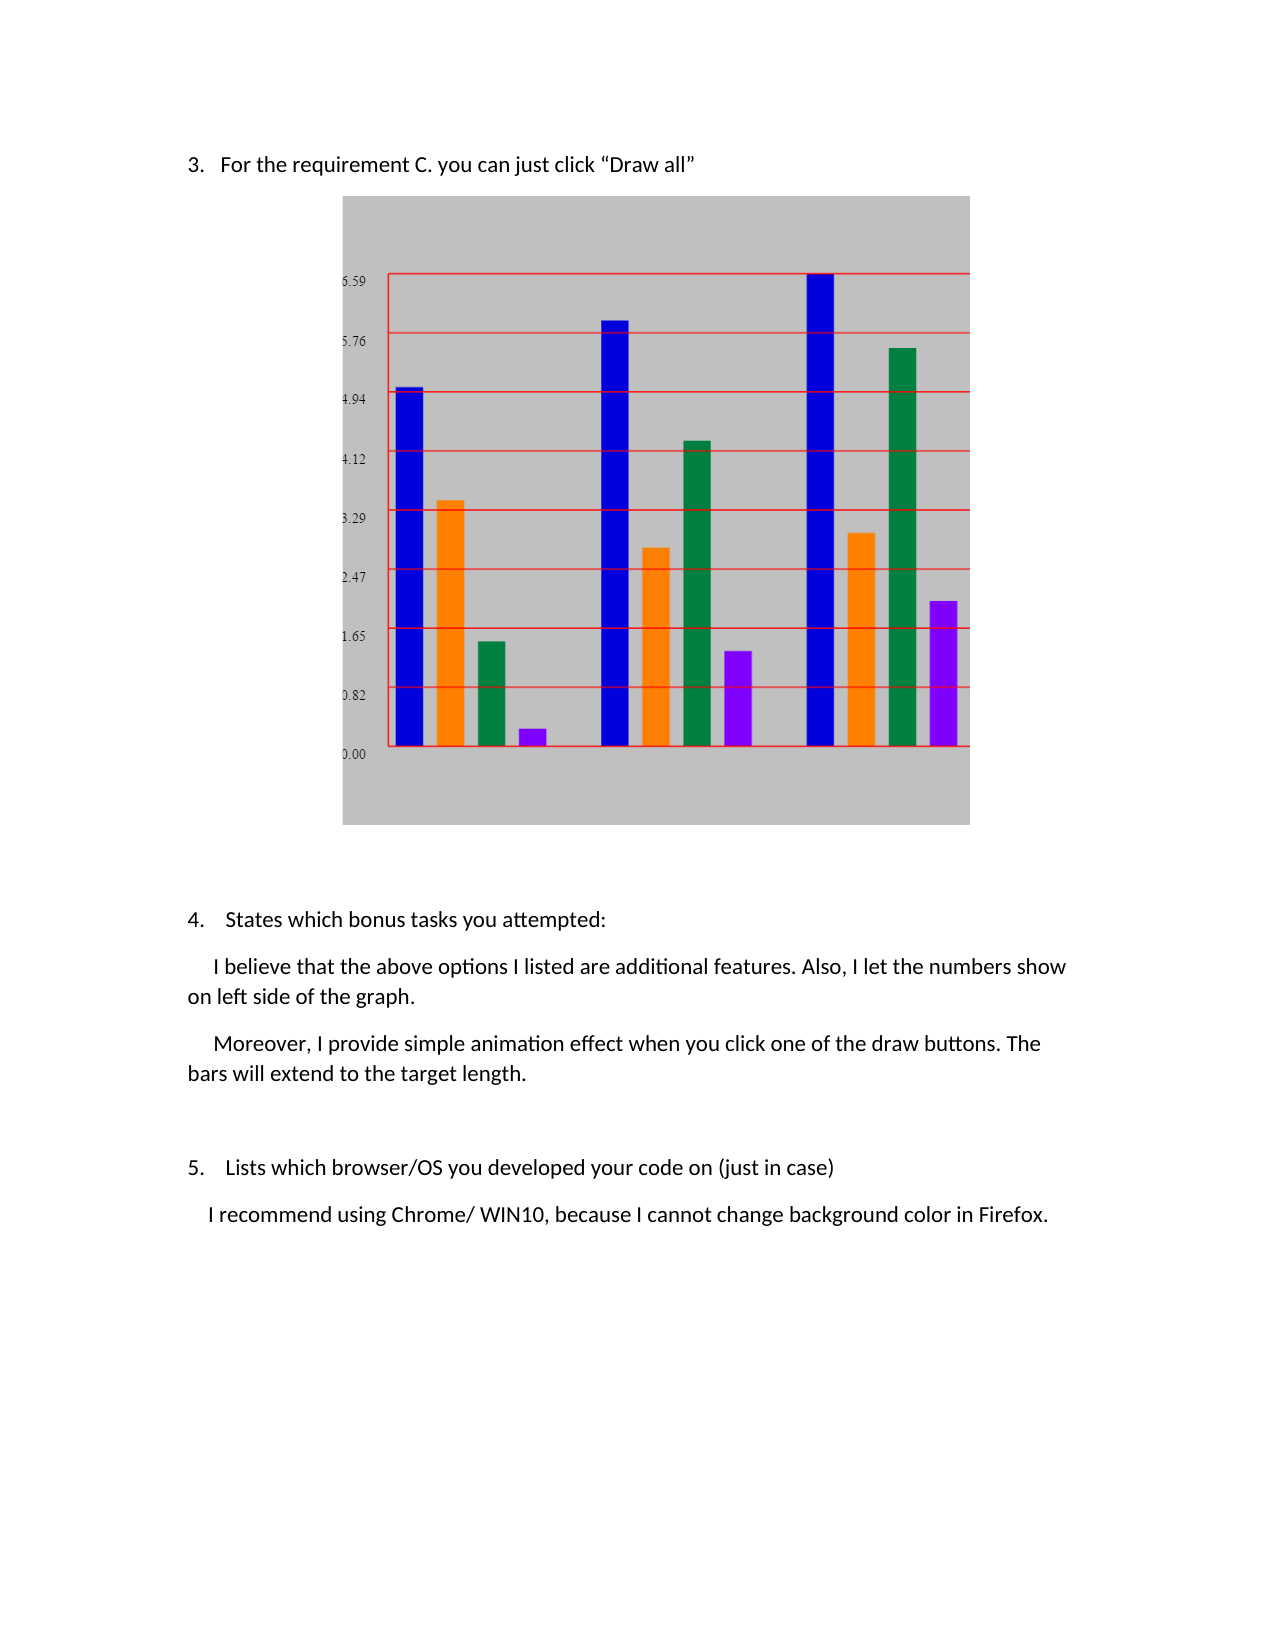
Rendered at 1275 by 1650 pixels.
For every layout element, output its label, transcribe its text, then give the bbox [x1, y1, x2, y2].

text 3. For the requirement C. you can just click “Draw all” [187, 150, 1087, 178]
text Moreover, I provide simple animation effect when you click one of the draw buttons. The bars will extend to the target length. [187, 1029, 1087, 1087]
text I recommend using Chrome/ WIN10, because I cannot change background color in Firefox. [187, 1200, 1087, 1228]
text I believe that the above options I listed are additional features. Also, I let the numbers show on left side of the graph. [187, 952, 1087, 1010]
text 4. States which bonus tasks you attempted: [187, 905, 1087, 933]
text 5. Lists which browser/OS you developed your code on (just in case) [187, 1153, 1087, 1181]
picture [342, 196, 970, 826]
